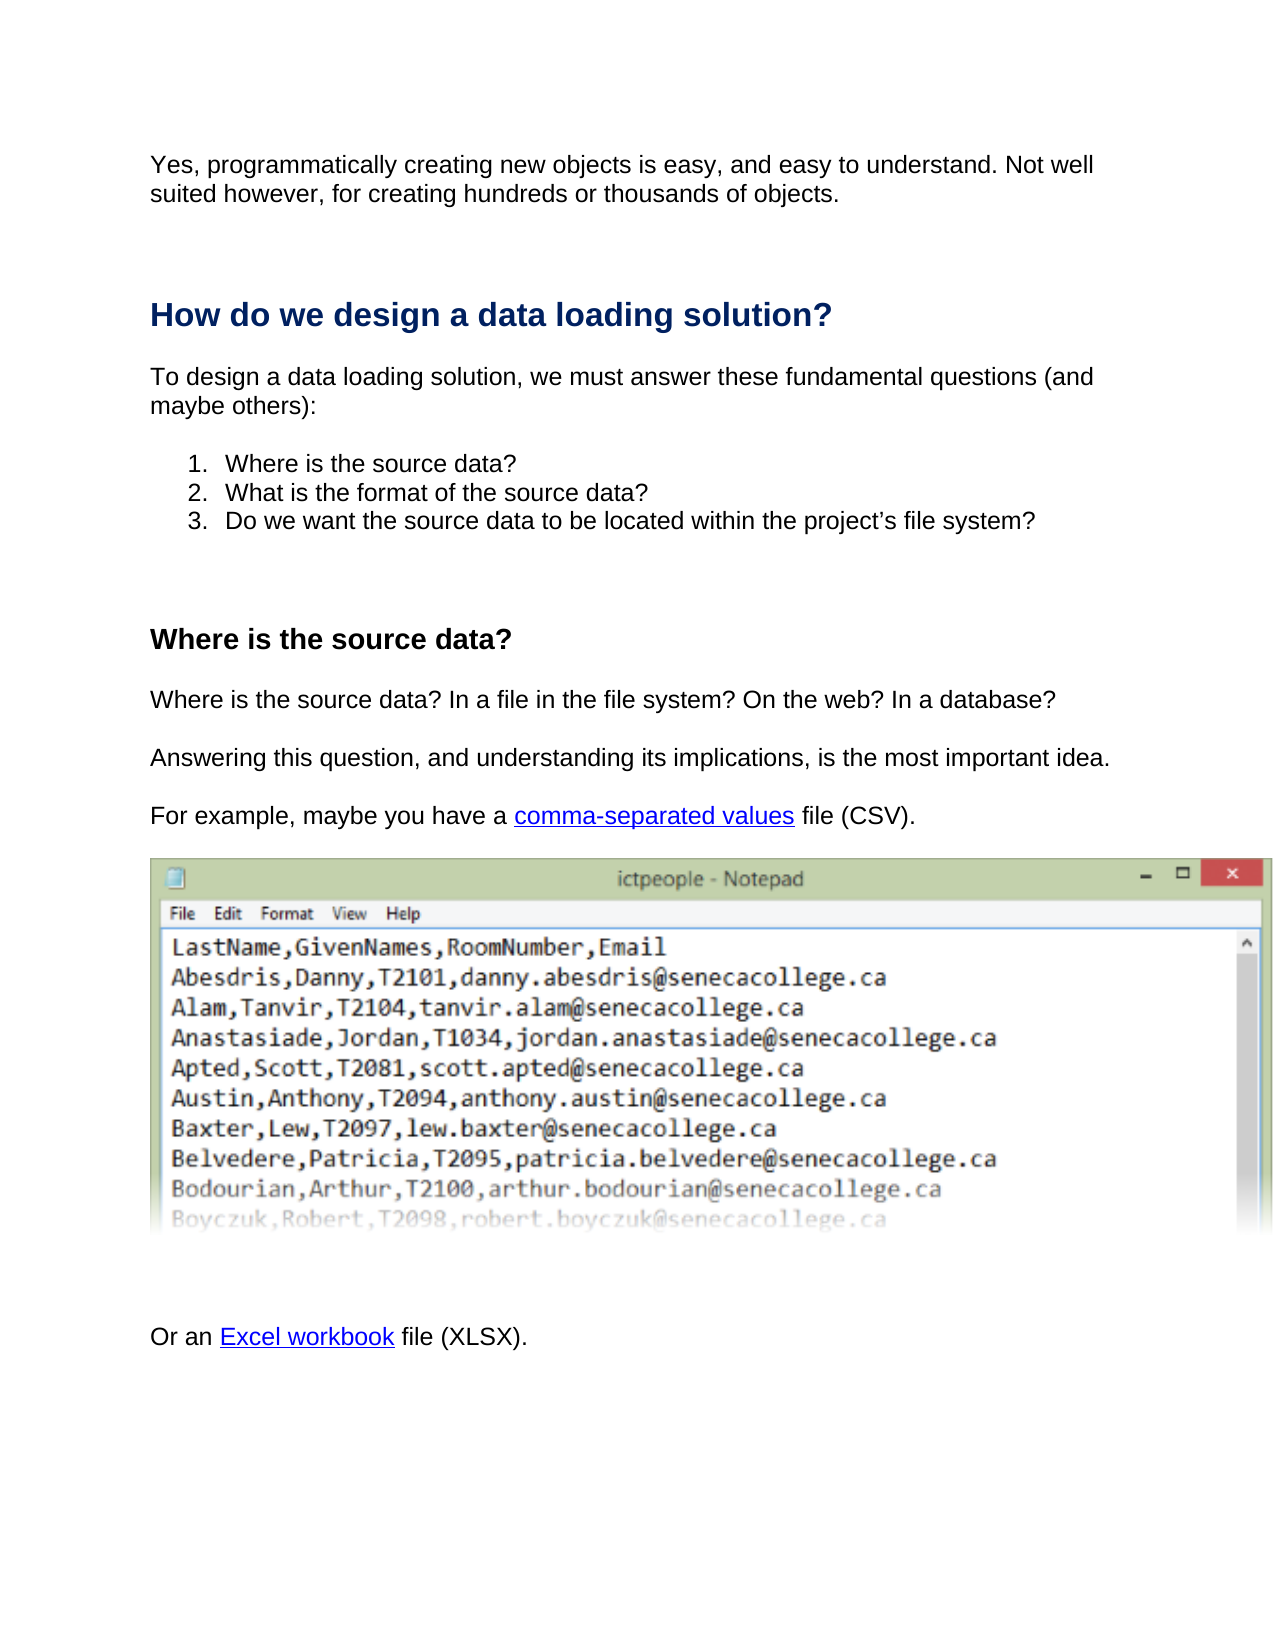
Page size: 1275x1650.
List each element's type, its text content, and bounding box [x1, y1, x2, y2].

text Where is the source data? In a file in the file system? On the web? In a database? [150, 685, 1125, 714]
list What is the format of the source data? [187, 478, 1125, 506]
picture [150, 858, 1273, 1235]
text To design a data loading solution, we must answer these fundamental questions (and maybe others): [150, 362, 1125, 420]
text Answering this question, and understanding its implications, is the most important idea. [150, 743, 1125, 772]
text How do we design a data loading solution? [150, 294, 1125, 333]
text Or an Excel workbook file (XLSX). [150, 1322, 1125, 1351]
list Do we want the source data to be located within the project’s file system? [187, 506, 1125, 535]
text Yes, programmatically creating new objects is easy, and easy to understand. Not well suited however, for creating hundreds or thousands of objects. [150, 150, 1125, 207]
text For example, maybe you have a comma-separated values file (CSV). [150, 801, 1125, 829]
list Where is the source data? [187, 449, 1125, 478]
text Where is the source data? [150, 622, 1125, 656]
